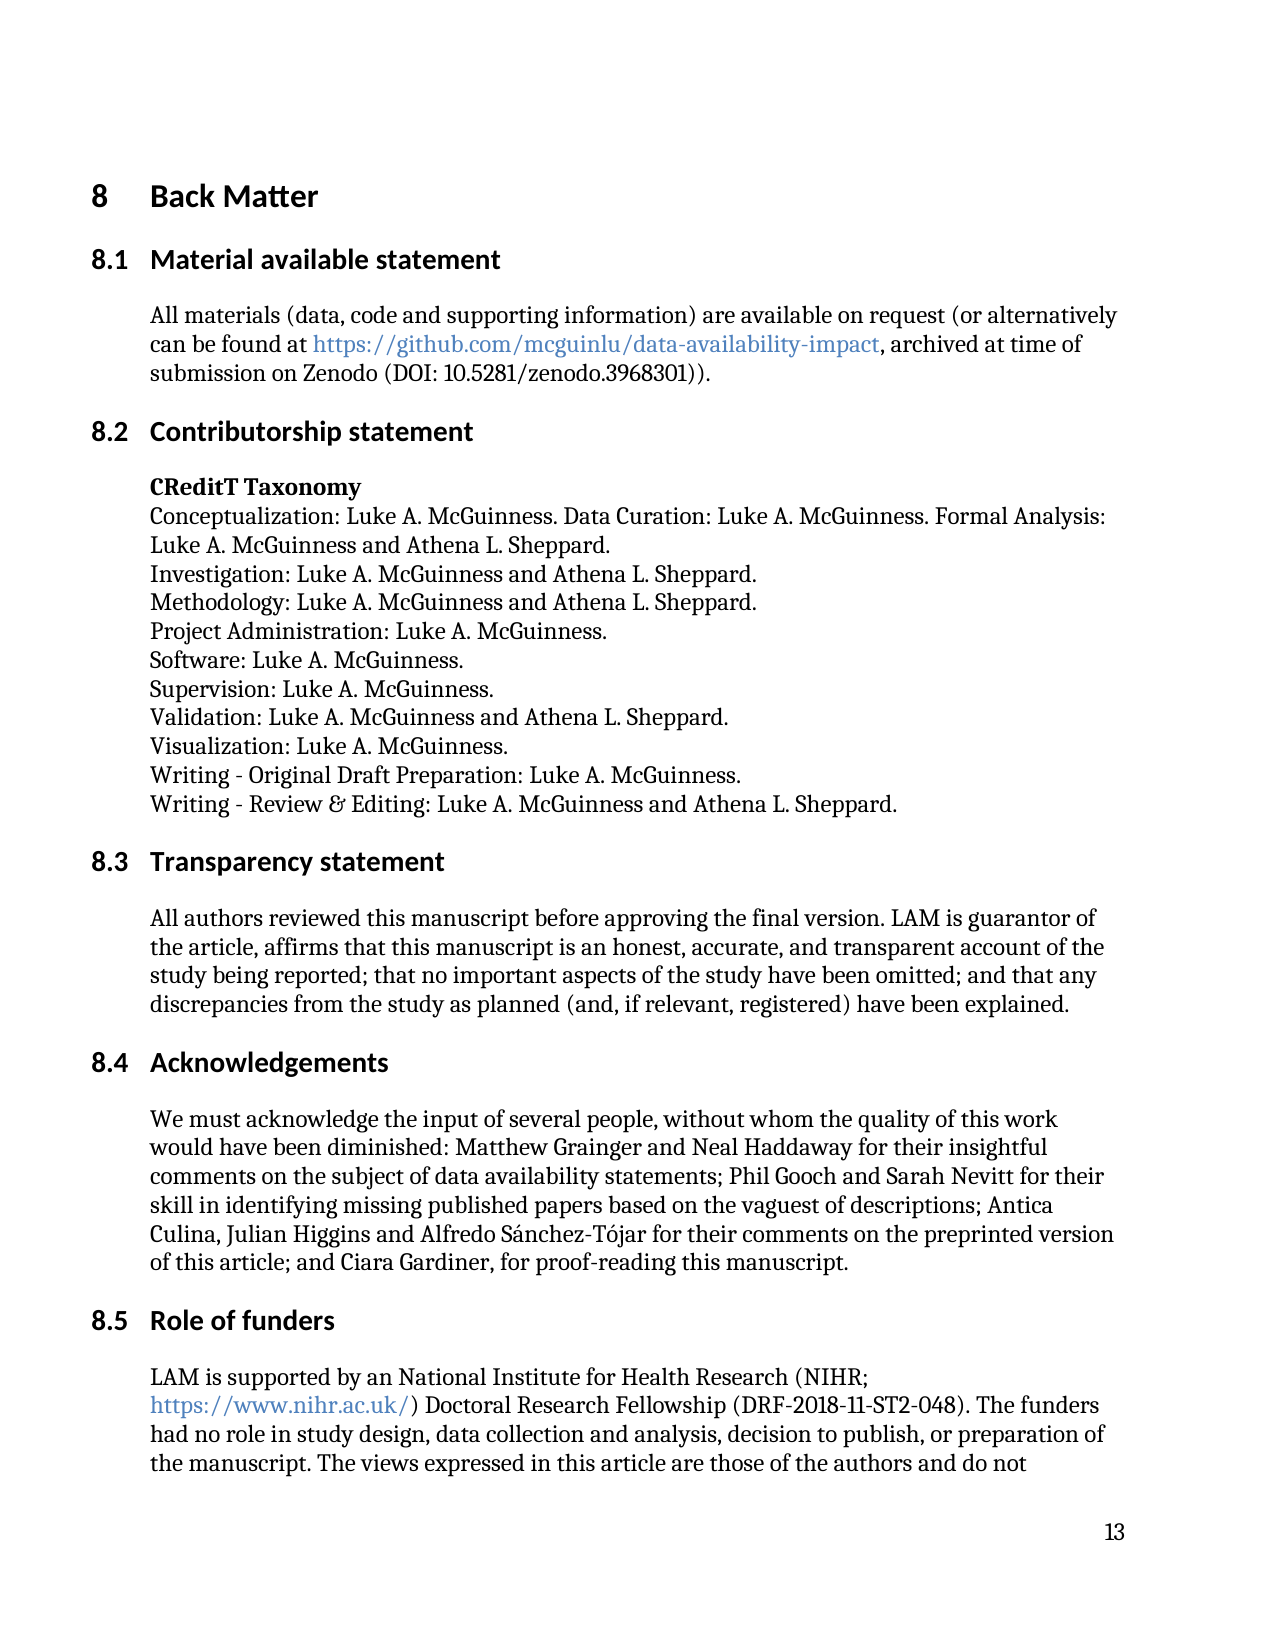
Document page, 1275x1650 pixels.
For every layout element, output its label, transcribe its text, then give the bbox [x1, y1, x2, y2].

subtitle Back Matter [91, 175, 1125, 216]
subtitle Contributorship statement [91, 413, 1125, 448]
subtitle Transparency statement [91, 843, 1125, 879]
text We must acknowledge the input of several people, without whom the quality of this work would have been diminished: Matthew Grainger and Neal Haddaway for their insightful comments on the subject of data availability statements; Phil Gooch and Sarah Nevitt for their skill in identifying missing published papers based on the vaguest of descriptions; Antica Culina, Julian Higgins and Alfredo Sánchez-Tójar for their comments on the preprinted version of this article; and Ciara Gardiner, for proof-reading this manuscript. [150, 1104, 1125, 1277]
subtitle Role of funders [91, 1302, 1125, 1338]
text CReditT Taxonomy Conceptualization: Luke A. McGuinness. Data Curation: Luke A. McGuinness. Formal Analysis: Luke A. McGuinness and Athena L. Sheppard. Investigation: Luke A. McGuinness and Athena L. Sheppard. Methodology: Luke A. McGuinness and Athena L. Sheppard. Project Administration: Luke A. McGuinness. Software: Luke A. McGuinness. Supervision: Luke A. McGuinness. Validation: Luke A. McGuinness and Athena L. Sheppard. Visualization: Luke A. McGuinness. Writing - Original Draft Preparation: Luke A. McGuinness. Writing - Review & Editing: Luke A. McGuinness and Athena L. Sheppard. [150, 473, 1125, 818]
subtitle Material available statement [91, 241, 1125, 276]
text All authors reviewed this manuscript before approving the final version. LAM is guarantor of the article, affirms that this manuscript is an honest, accurate, and transparent account of the study being reported; that no important aspects of the study have been omitted; and that any discrepancies from the study as planned (and, if relevant, registered) have been explained. [150, 904, 1125, 1019]
text All materials (data, code and supporting information) are available on request (or alternatively can be found at https://github.com/mcguinlu/data-availability-impact, archived at time of submission on Zenodo (DOI: 10.5281/zenodo.3968301)). [150, 301, 1125, 388]
subtitle Acknowledgements [91, 1044, 1125, 1079]
